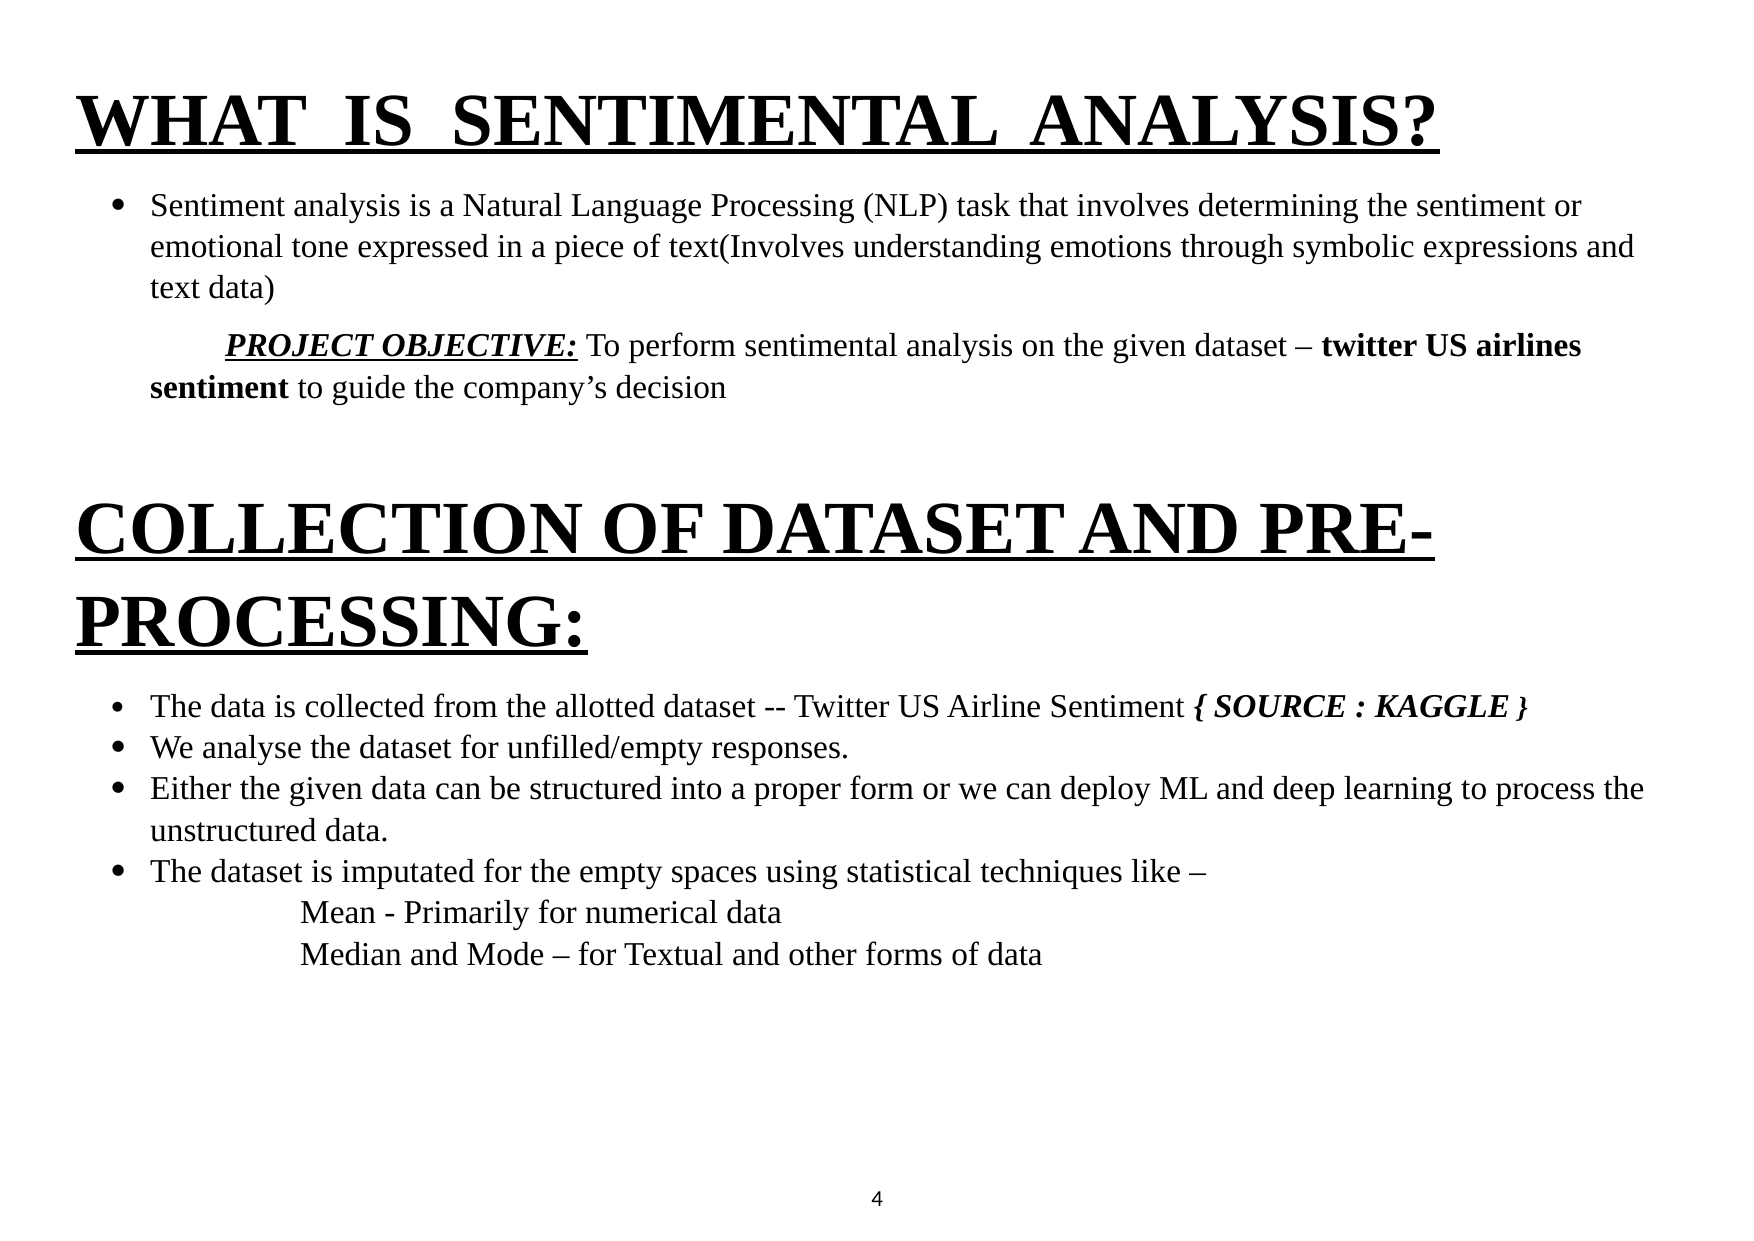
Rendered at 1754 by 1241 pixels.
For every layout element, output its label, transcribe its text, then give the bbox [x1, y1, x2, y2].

text PROJECT OBJECTIVE: To perform sentimental analysis on the given dataset – twitter US airlines sentiment to guide the company’s decision [150, 326, 1679, 405]
list Median and Mode – for Textual and other forms of data [225, 934, 1679, 972]
list The dataset is imputated for the empty spaces using statistical techniques like – [112, 851, 1679, 889]
list We analyse the dataset for unfilled/empty responses. [112, 727, 1679, 766]
list Either the given data can be structured into a proper form or we can deploy ML and deep learning to process the unstructured data. [112, 768, 1679, 848]
list Sentiment analysis is a Natural Language Processing (NLP) task that involves determining the sentiment or emotional tone expressed in a piece of text(Involves understanding emotions through symbolic expressions and text data) [112, 185, 1679, 306]
text COLLECTION OF DATASET AND PRE-PROCESSING: [75, 483, 1679, 662]
list The data is collected from the allotted dataset -- Twitter US Airline Sentiment { SOURCE : KAGGLE } [112, 686, 1679, 724]
text WHAT IS SENTIMENTAL ANALYSIS? [75, 75, 1679, 161]
list Mean - Primarily for numerical data [225, 893, 1679, 931]
